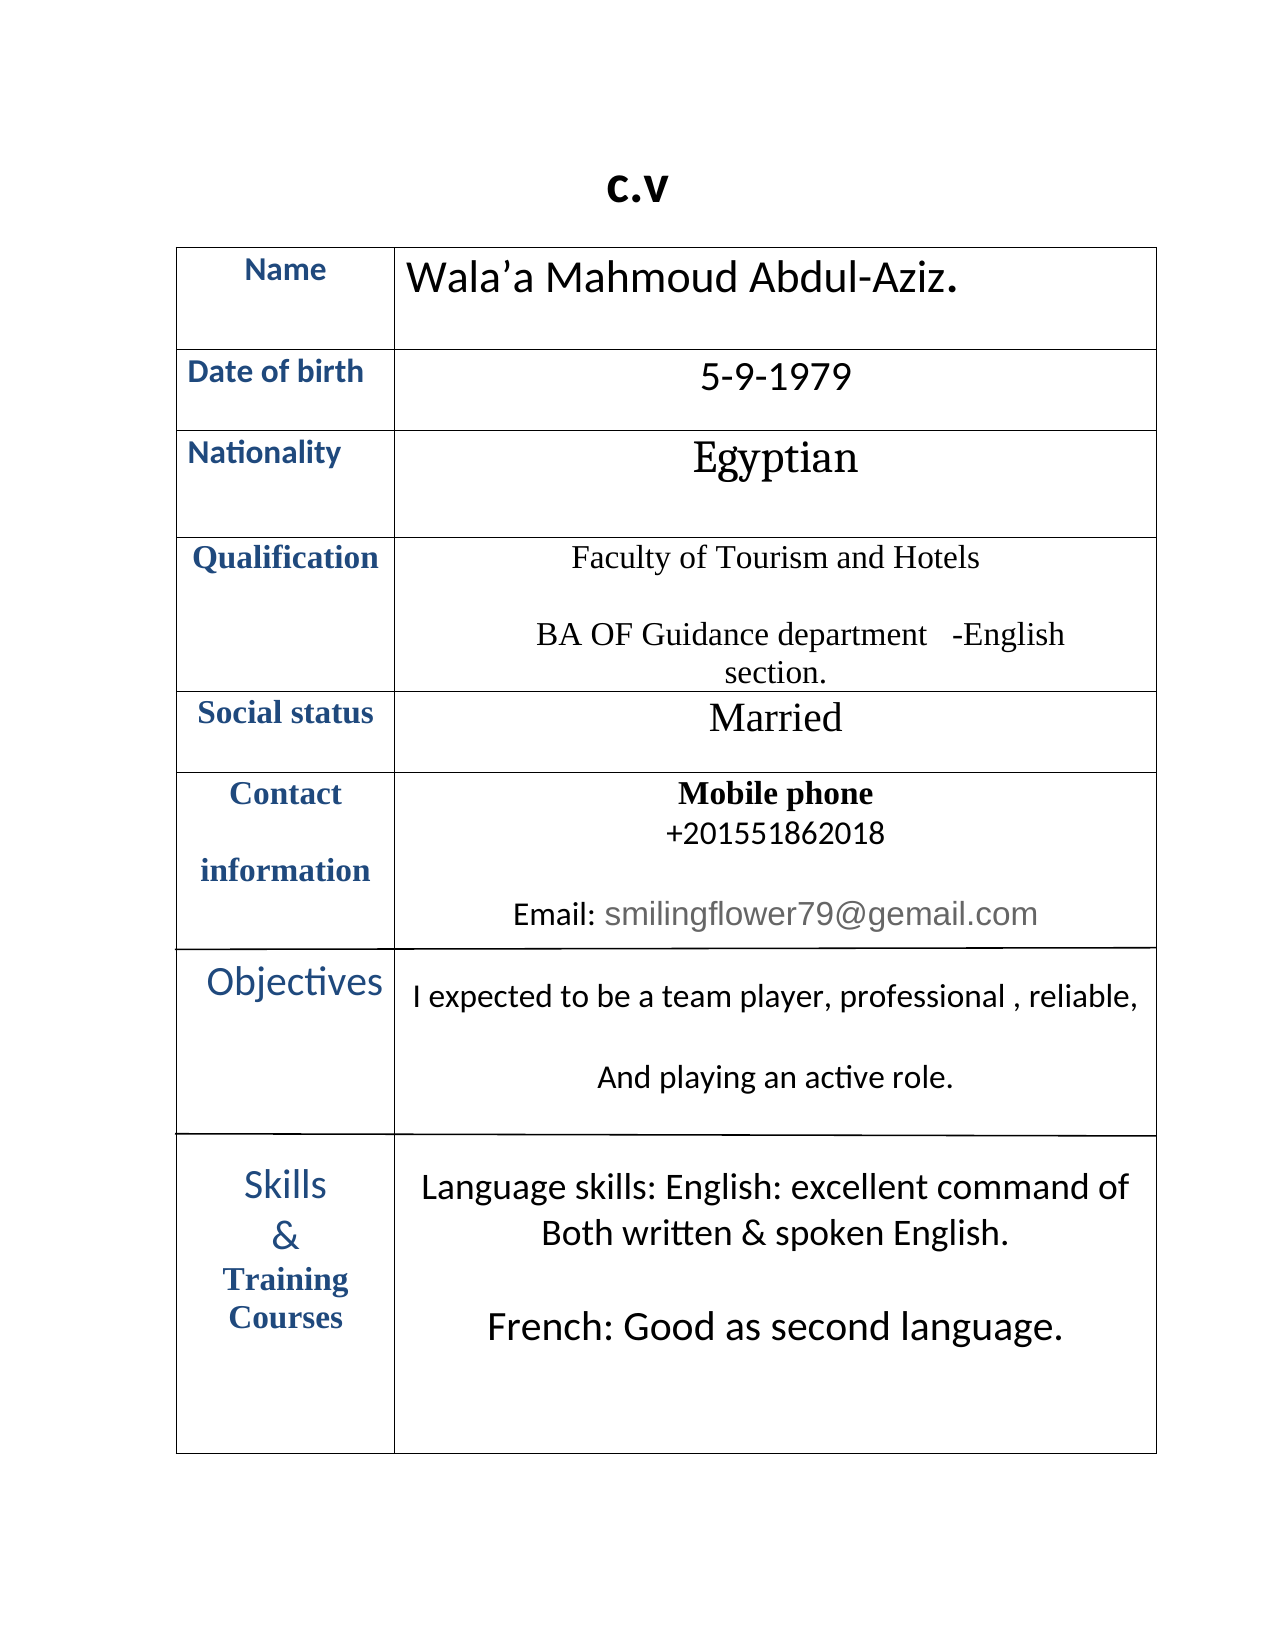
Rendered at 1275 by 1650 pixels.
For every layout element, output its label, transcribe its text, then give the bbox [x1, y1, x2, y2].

table_header Wala’a Mahmoud Abdul-Aziz. [395, 248, 1156, 349]
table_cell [177, 1135, 394, 1453]
table_header Name [177, 248, 394, 349]
table_cell Married [395, 692, 1156, 772]
table_cell Qualification [177, 538, 394, 691]
text c.v [187, 150, 1087, 216]
table_cell Contact information Objectives Skills & Training Courses [177, 950, 394, 1133]
table_cell Contact information Objectives Skills & Training Courses [177, 773, 394, 948]
table_cell Date of birth [177, 350, 394, 430]
table_cell 5-9-1979 [395, 350, 1156, 430]
table_cell Faculty of Tourism and Hotels BA OF Guidance department -English section. [395, 538, 1156, 691]
table_cell Nationality [177, 431, 394, 537]
table_cell Egyptian [395, 431, 1156, 537]
table_cell Social status [177, 692, 394, 772]
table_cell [395, 1136, 1156, 1453]
